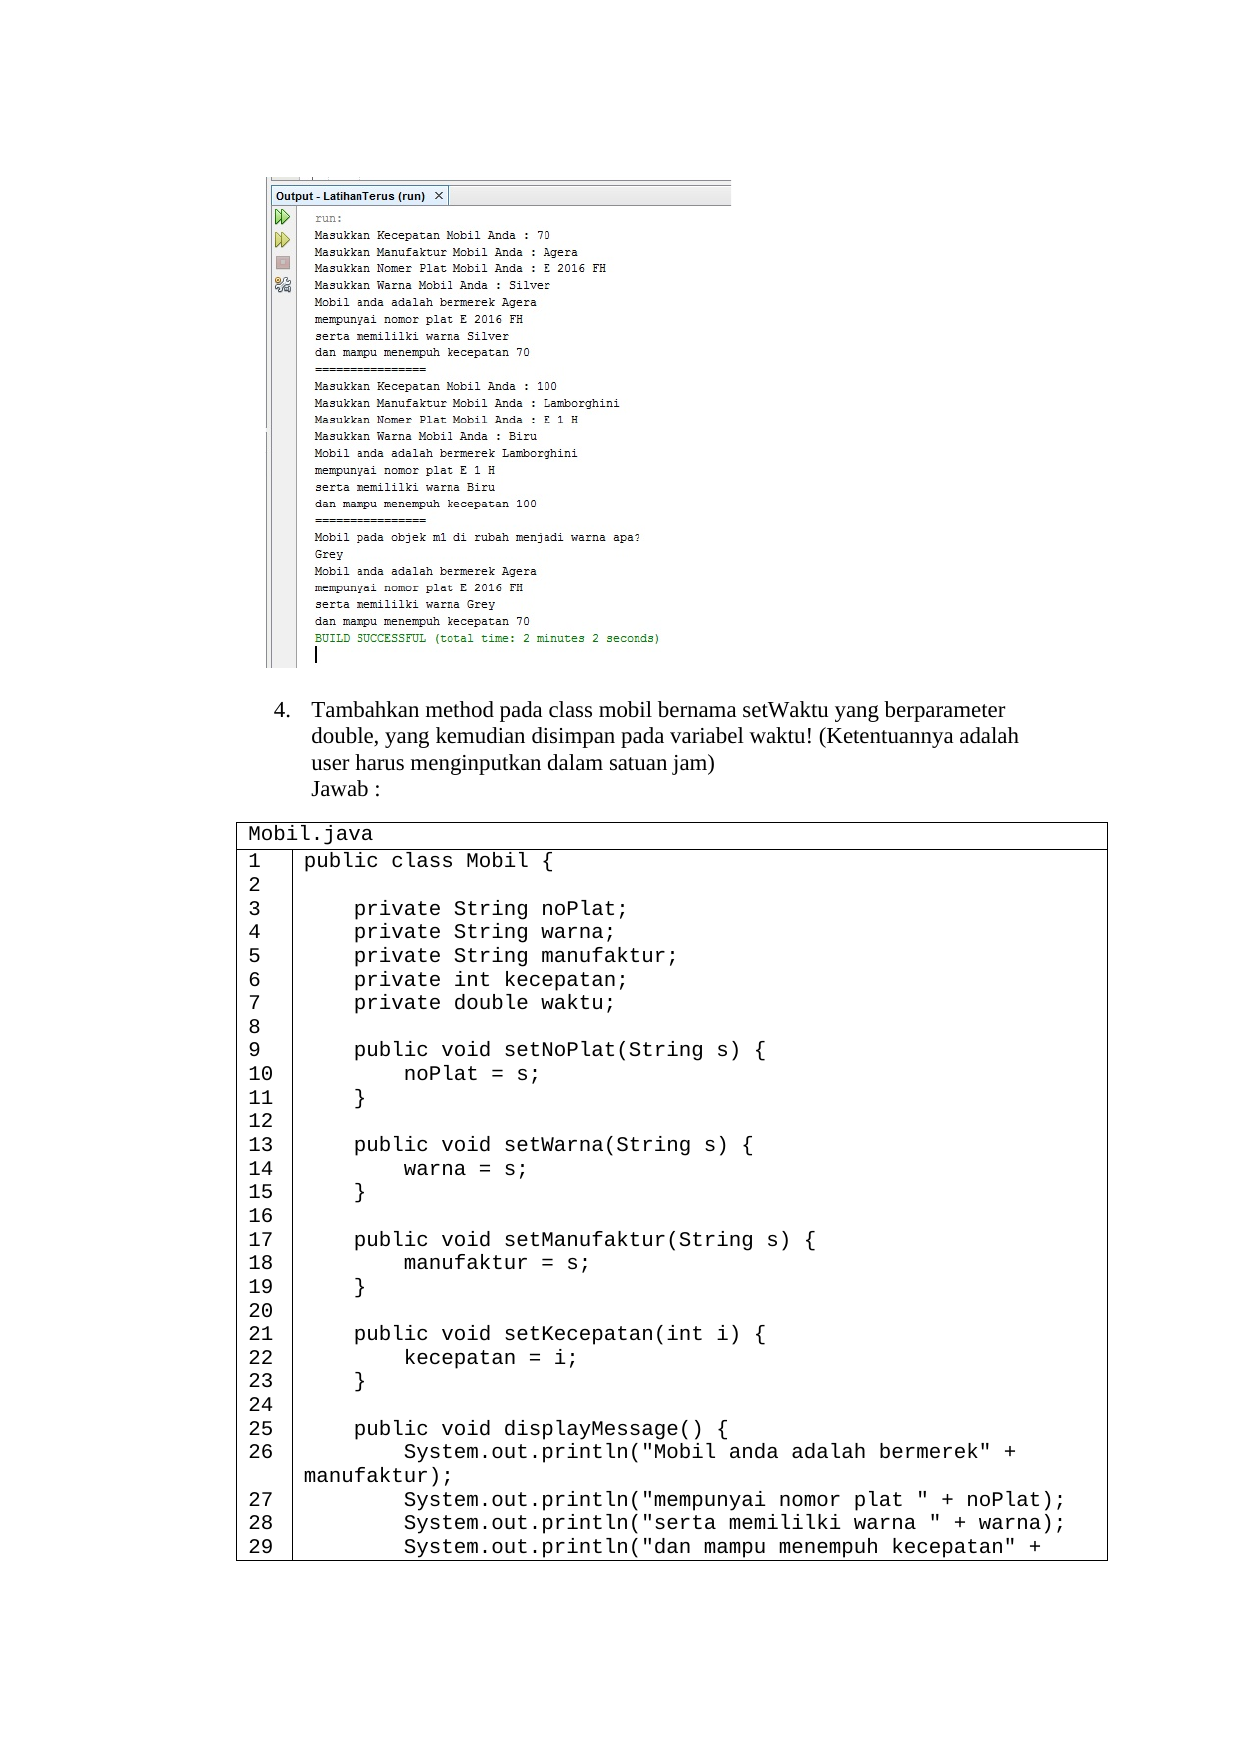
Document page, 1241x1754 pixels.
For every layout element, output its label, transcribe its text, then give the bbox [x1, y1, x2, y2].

picture [265, 177, 732, 668]
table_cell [237, 850, 292, 1560]
list Jawab : [311, 775, 1063, 801]
table_header Mobil.java [237, 823, 1107, 849]
list Tambahkan method pada class mobil bernama setWaktu yang berparameter double, yang kemudian disimpan pada variabel waktu! (Ketentuannya adalah user harus menginputkan dalam satuan jam) [274, 696, 1063, 775]
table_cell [293, 850, 1107, 1560]
